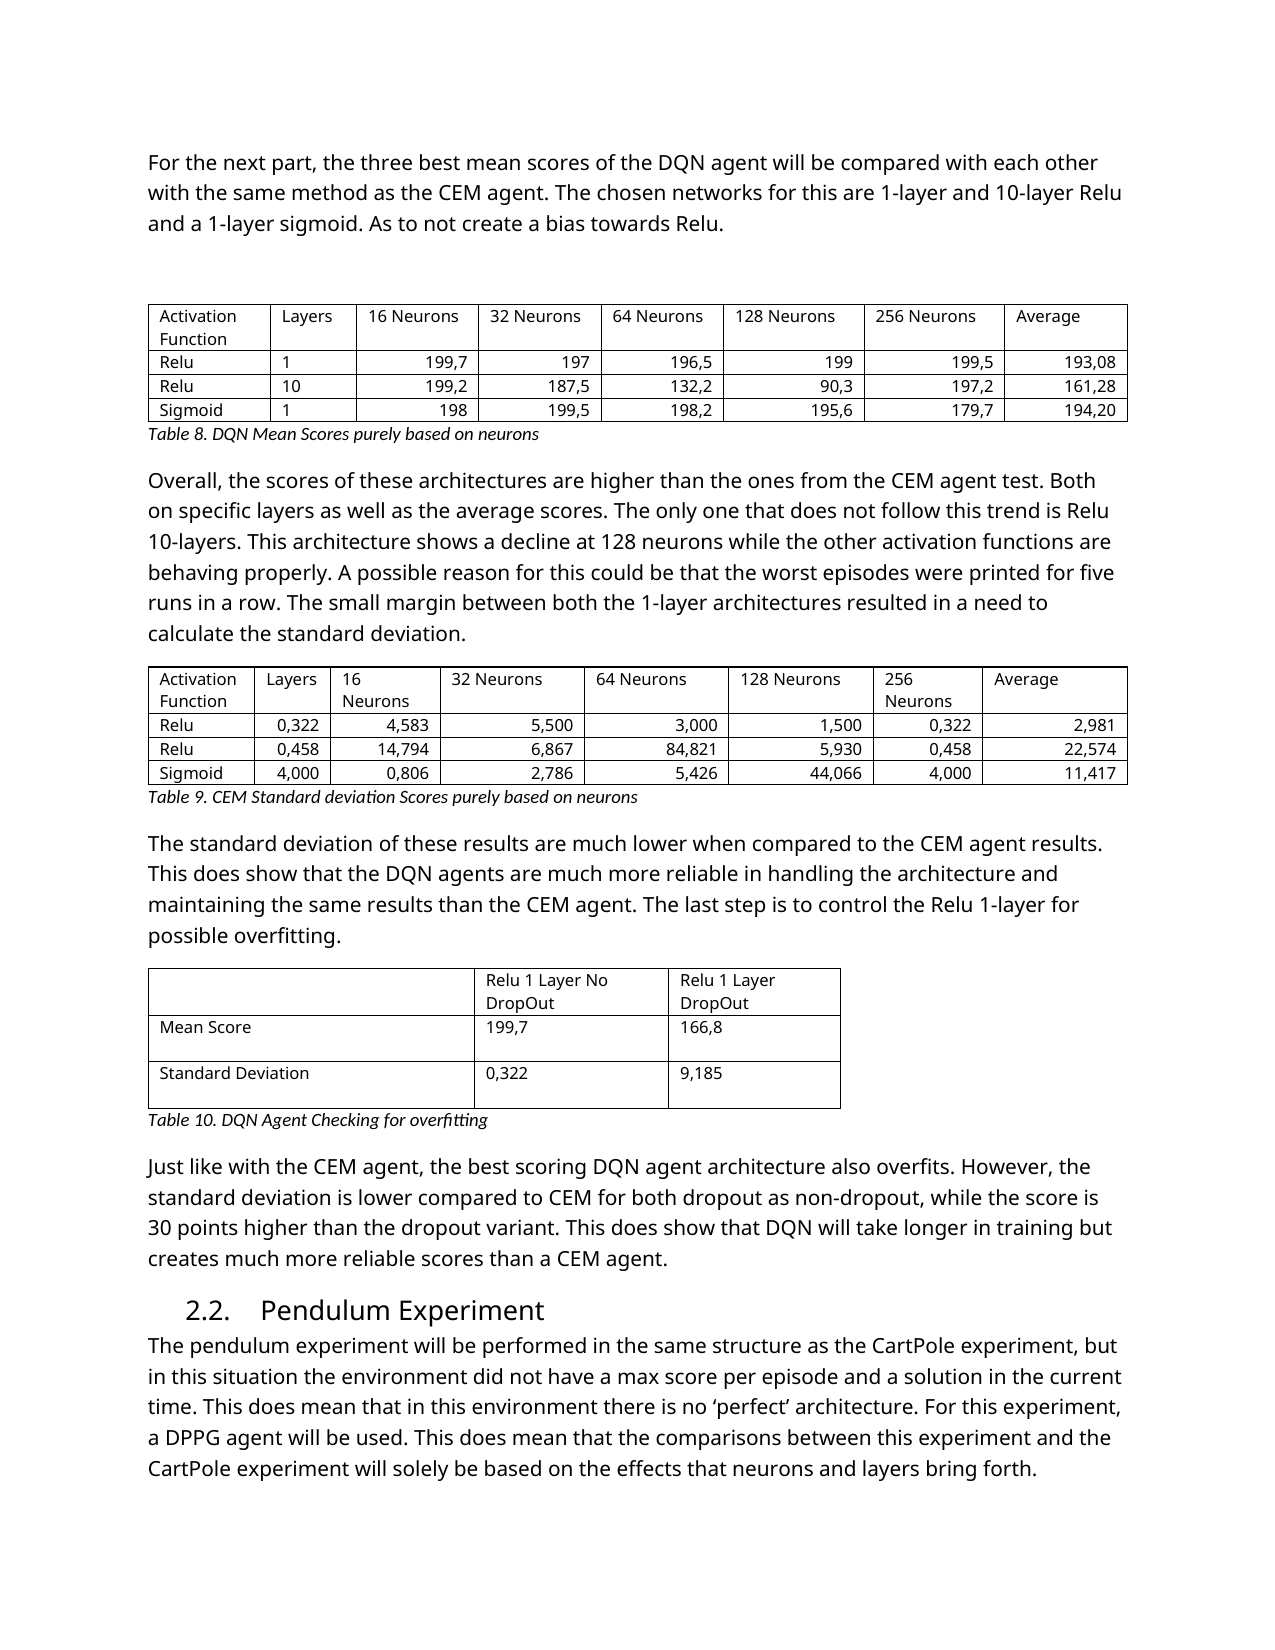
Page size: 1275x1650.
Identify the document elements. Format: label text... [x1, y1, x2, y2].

table_cell 199 [724, 351, 864, 374]
table_header Layers [271, 305, 356, 350]
table_cell 199,5 [865, 351, 1004, 374]
table_cell 199,5 [479, 399, 601, 421]
table_cell 11,417 [983, 761, 1127, 784]
table_header Relu 1 Layer No DropOut [475, 969, 668, 1014]
text For the next part, the three best mean scores of the DQN agent will be compared with each other with the same method as the CEM agent. The chosen networks for this are 1-layer and 10-layer Relu and a 1-layer sigmoid. As to not create a bias towards Relu. [148, 148, 1127, 237]
table_cell 1 [271, 351, 356, 374]
text Table 9. CEM Standard deviation Scores purely based on neurons [148, 785, 1127, 808]
table_cell Relu [149, 738, 254, 760]
table_cell 0,322 [255, 714, 330, 737]
table_header 256 Neurons [865, 305, 1004, 350]
table_cell Standard Deviation [149, 1062, 474, 1107]
table_header 16 Neurons [331, 668, 440, 713]
table_cell 10 [271, 375, 356, 397]
table_header Average [1005, 305, 1127, 350]
table_cell 4,583 [331, 714, 440, 737]
table_cell 5,500 [441, 714, 584, 737]
table_cell Mean Score [149, 1016, 474, 1061]
table_header 32 Neurons [479, 305, 601, 350]
text Table 8. DQN Mean Scores purely based on neurons [148, 422, 1127, 445]
text Just like with the CEM agent, the best scoring DQN agent architecture also overfits. However, the standard deviation is lower compared to CEM for both dropout as non-dropout, while the score is 30 points higher than the dropout variant. This does show that DQN will take longer in training but creates much more reliable scores than a CEM agent. [148, 1152, 1127, 1272]
table_cell Sigmoid [149, 761, 254, 784]
table_cell 0,458 [874, 738, 982, 760]
table_header Relu 1 Layer DropOut [669, 969, 840, 1014]
table_cell 6,867 [441, 738, 584, 760]
table_cell 14,794 [331, 738, 440, 760]
table_cell Relu [149, 375, 270, 397]
table_cell 1,500 [729, 714, 873, 737]
table_cell 2,786 [441, 761, 584, 784]
table_cell 84,821 [585, 738, 728, 760]
table_cell 187,5 [479, 375, 601, 397]
text Overall, the scores of these architectures are higher than the ones from the CEM agent test. Both on specific layers as well as the average scores. The only one that does not follow this trend is Relu 10-layers. This architecture shows a decline at 128 neurons while the other activation functions are behaving properly. A possible reason for this could be that the worst episodes were printed for five runs in a row. The small margin between both the 1-layer architectures resulted in a need to calculate the standard deviation. [148, 466, 1127, 647]
table_cell 199,2 [357, 375, 478, 397]
table_header Activation Function [149, 305, 270, 350]
table_cell Sigmoid [149, 399, 270, 421]
table_header Layers [255, 668, 330, 713]
table_cell 2,981 [983, 714, 1127, 737]
table_cell 194,20 [1005, 399, 1127, 421]
table_cell 199,7 [357, 351, 478, 374]
table_cell 44,066 [729, 761, 873, 784]
table_cell Relu [149, 714, 254, 737]
table_cell 0,322 [475, 1062, 668, 1107]
table_header Average [983, 668, 1127, 713]
table_cell 5,426 [585, 761, 728, 784]
table_header 128 Neurons [724, 305, 864, 350]
table_header 128 Neurons [729, 668, 873, 713]
table_cell 1 [271, 399, 356, 421]
table_header 256 Neurons [874, 668, 982, 713]
table_cell 0,458 [255, 738, 330, 760]
table_cell 3,000 [585, 714, 728, 737]
table_cell Relu [149, 351, 270, 374]
table_cell 166,8 [669, 1016, 840, 1061]
table_cell 5,930 [729, 738, 873, 760]
table_cell 132,2 [602, 375, 723, 397]
table_cell 90,3 [724, 375, 864, 397]
table_cell 22,574 [983, 738, 1127, 760]
table_cell 198,2 [602, 399, 723, 421]
table_header 64 Neurons [585, 668, 728, 713]
table_cell 0,806 [331, 761, 440, 784]
table_cell 193,08 [1005, 351, 1127, 374]
table_header 32 Neurons [441, 668, 584, 713]
table_cell 0,322 [874, 714, 982, 737]
table_header [149, 969, 474, 1014]
table_cell 179,7 [865, 399, 1004, 421]
table_cell 161,28 [1005, 375, 1127, 397]
text The standard deviation of these results are much lower when compared to the CEM agent results. This does show that the DQN agents are much more reliable in handling the architecture and maintaining the same results than the CEM agent. The last step is to control the Relu 1-layer for possible overfitting. [148, 829, 1127, 949]
table_cell 9,185 [669, 1062, 840, 1107]
table_cell 4,000 [874, 761, 982, 784]
table_cell 196,5 [602, 351, 723, 374]
table_cell 197,2 [865, 375, 1004, 397]
table_cell 195,6 [724, 399, 864, 421]
table_header Activation Function [149, 668, 254, 713]
text Table 10. DQN Agent Checking for overfitting [148, 1108, 1127, 1131]
table_cell 4,000 [255, 761, 330, 784]
table_header 64 Neurons [602, 305, 723, 350]
text The pendulum experiment will be performed in the same structure as the CartPole experiment, but in this situation the environment did not have a max score per episode and a solution in the current time. This does mean that in this environment there is no ‘perfect’ architecture. For this experiment, a DPPG agent will be used. This does mean that the comparisons between this experiment and the CartPole experiment will solely be based on the effects that neurons and layers bring forth. [148, 1331, 1127, 1482]
table_cell 197 [479, 351, 601, 374]
table_cell 198 [357, 399, 478, 421]
subtitle Pendulum Experiment [185, 1291, 1127, 1328]
table_cell 199,7 [475, 1016, 668, 1061]
table_header 16 Neurons [357, 305, 478, 350]
